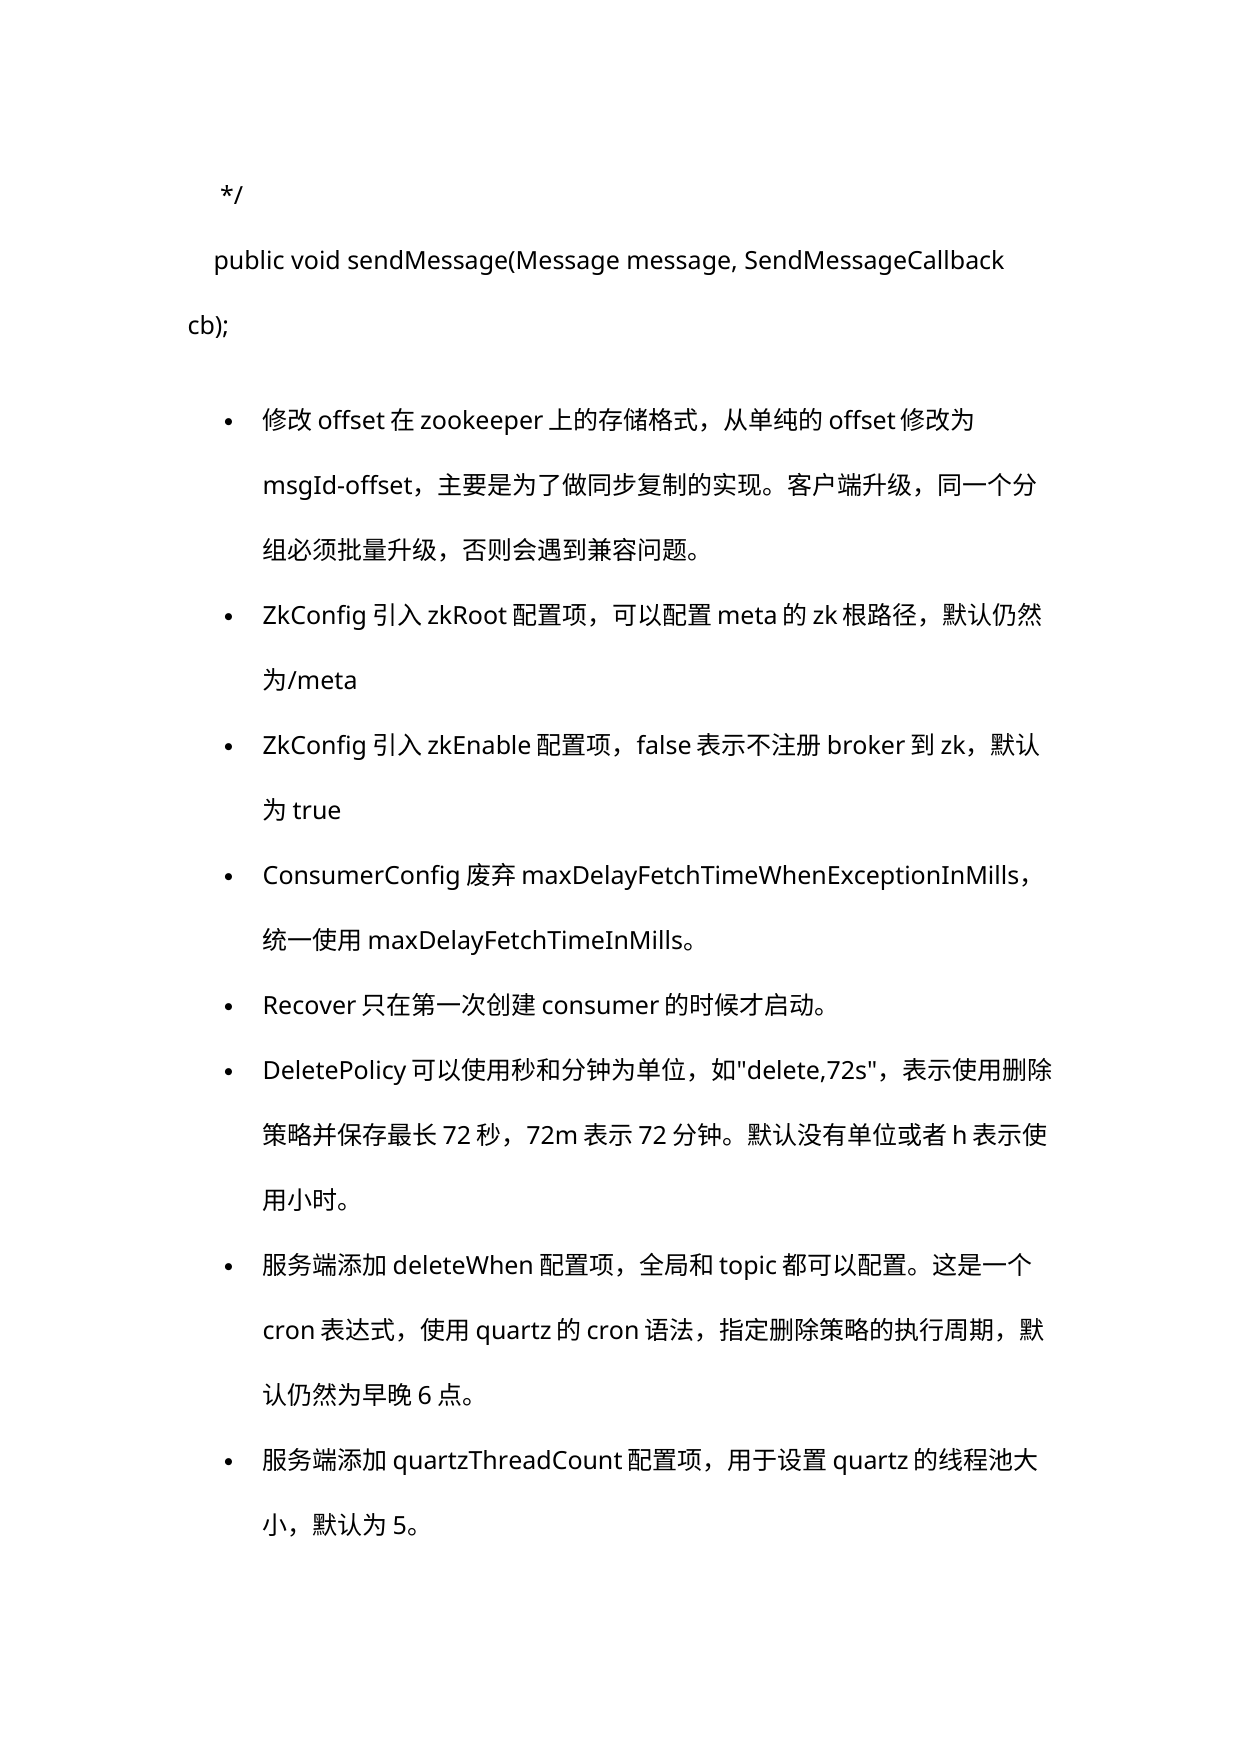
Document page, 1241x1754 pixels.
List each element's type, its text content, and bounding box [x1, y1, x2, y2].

list ZkConfig引入zkRoot配置项，可以配置meta的zk根路径，默认仍然为/meta [225, 581, 1053, 711]
text */ [187, 162, 1053, 227]
list 服务端添加quartzThreadCount配置项，用于设置quartz的线程池大小，默认为5。 [225, 1426, 1053, 1556]
list DeletePolicy可以使用秒和分钟为单位，如"delete,72s"，表示使用删除策略并保存最长72秒，72m表示72分钟。默认没有单位或者h表示使用小时。 [225, 1036, 1053, 1231]
list ZkConfig引入zkEnable配置项，false表示不注册broker到zk，默认为true [225, 711, 1053, 841]
list 服务端添加deleteWhen配置项，全局和topic都可以配置。这是一个cron表达式，使用quartz的cron语法，指定删除策略的执行周期，默认仍然为早晚6点。 [225, 1231, 1053, 1426]
list Recover只在第一次创建consumer的时候才启动。 [225, 971, 1053, 1036]
text public void sendMessage(Message message, SendMessageCallback cb); [187, 227, 1053, 357]
list ConsumerConfig废弃maxDelayFetchTimeWhenExceptionInMills，统一使用maxDelayFetchTimeInMills。 [225, 841, 1053, 971]
list 修改offset在zookeeper上的存储格式，从单纯的offset修改为msgId-offset，主要是为了做同步复制的实现。客户端升级，同一个分组必须批量升级，否则会遇到兼容问题。 [225, 386, 1053, 581]
